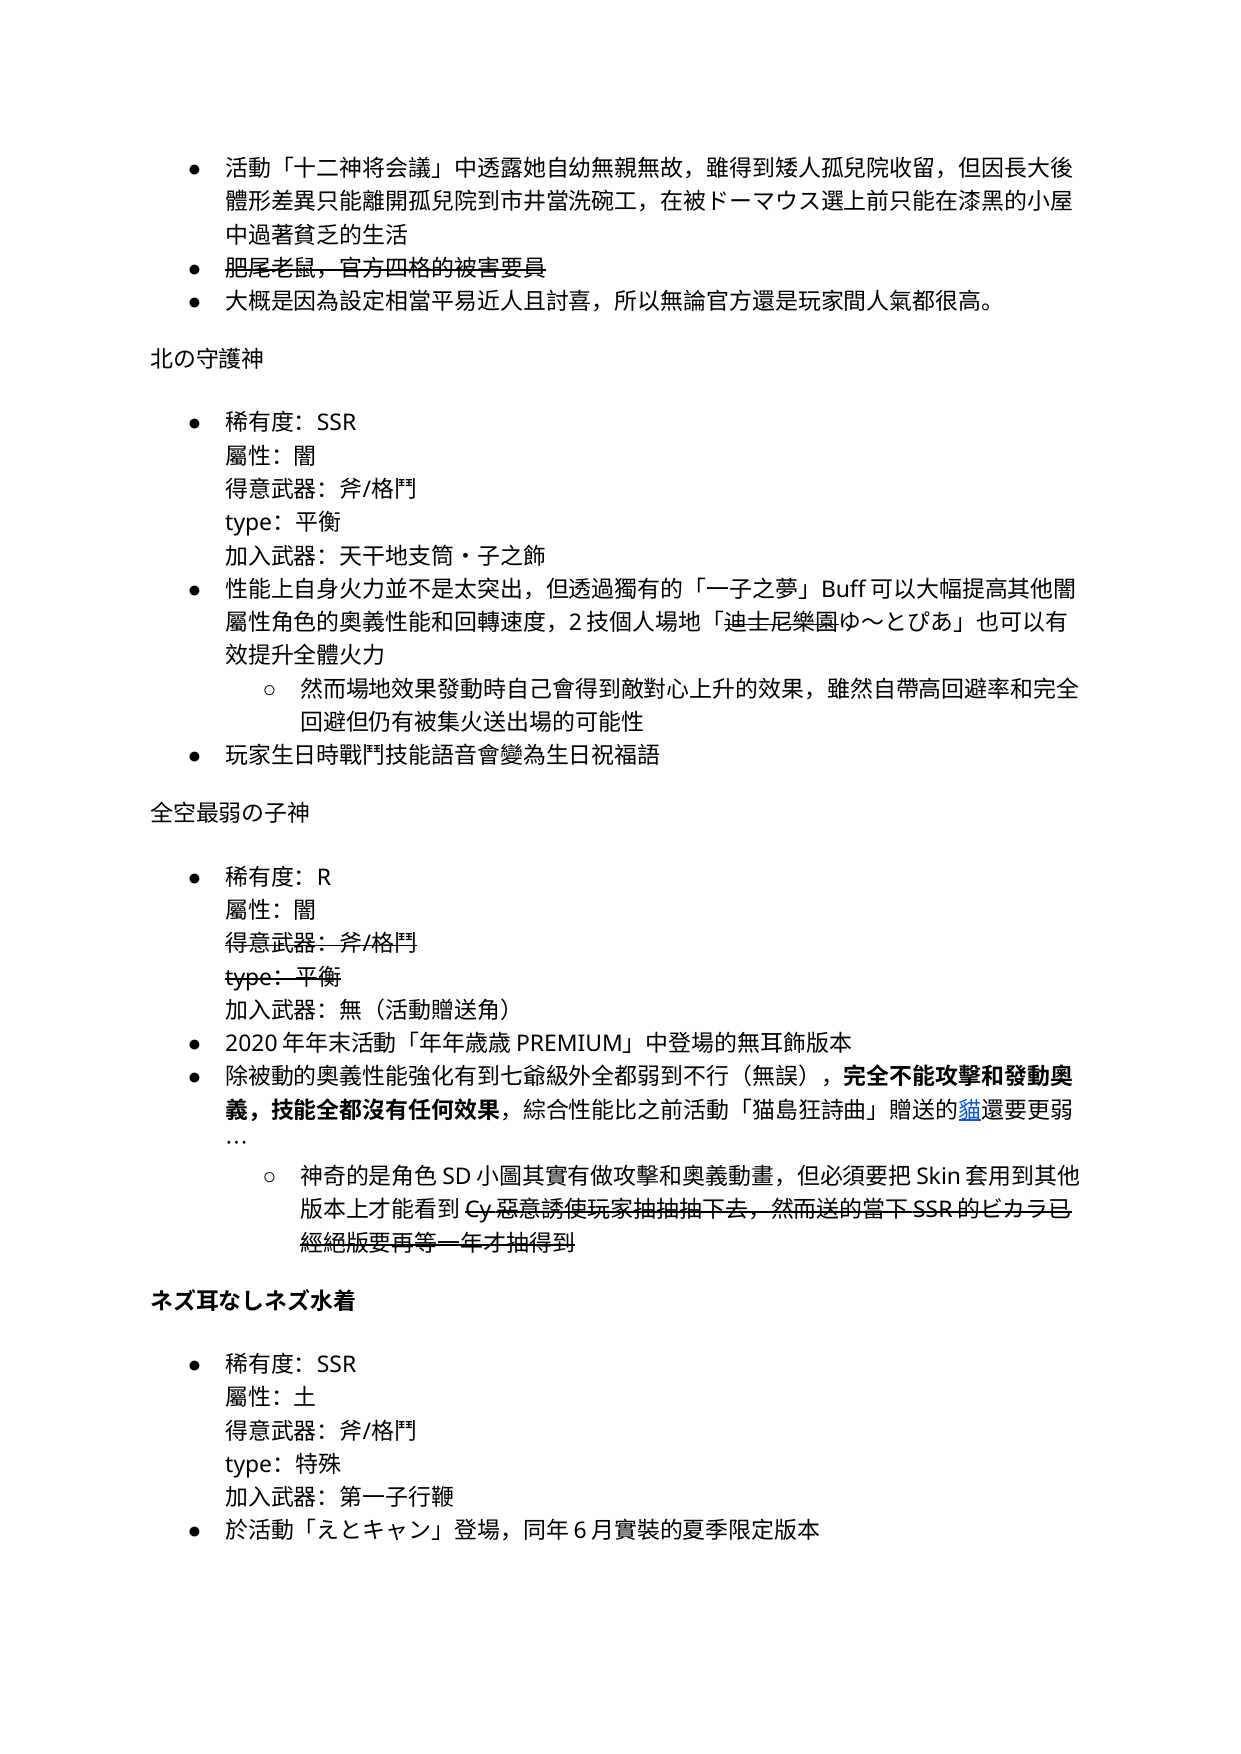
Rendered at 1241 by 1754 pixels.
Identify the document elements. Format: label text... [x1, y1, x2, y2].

list 於活動「えとキャン」登場，同年6月實裝的夏季限定版本 [187, 1512, 1090, 1546]
text ネズ耳なしネズ水着 [150, 1283, 1090, 1316]
list 神奇的是角色SD小圖其實有做攻擊和奧義動畫，但必須要把Skin套用到其他版本上才能看到Cy惡意誘使玩家抽抽抽下去，然而送的當下SSR的ビカラ已經絕版要再等一年才抽得到 [262, 1158, 1090, 1258]
list 大概是因為設定相當平易近人且討喜，所以無論官方還是玩家間人氣都很高。 [187, 283, 1090, 316]
list 稀有度：SSR 屬性：闇 得意武器：斧/格鬥 type：平衡 加入武器：天干地支筒・子之飾 [187, 404, 1090, 571]
list 玩家生日時戰鬥技能語音會變為生日祝福語 [187, 737, 1090, 770]
text 全空最弱の子神 [150, 795, 1090, 828]
list 稀有度：SSR 屬性：土 得意武器：斧/格鬥 type：特殊 加入武器：第一子行鞭 [187, 1346, 1090, 1512]
list 性能上自身火力並不是太突出，但透過獨有的「一子之夢」Buff可以大幅提高其他闇屬性角色的奧義性能和回轉速度，2技個人場地「迪士尼樂園ゆ～とぴあ」也可以有效提升全體火力 [187, 571, 1090, 671]
text 北の守護神 [150, 341, 1090, 374]
list 肥尾老鼠，官方四格的被害要員 [187, 250, 1090, 283]
list 活動「十二神将会議」中透露她自幼無親無故，雖得到矮人孤兒院收留，但因長大後體形差異只能離開孤兒院到市井當洗碗工，在被ドーマウス選上前只能在漆黑的小屋中過著貧乏的生活 [187, 150, 1090, 250]
list 2020年年末活動「年年歳歳PREMIUM」中登場的無耳飾版本 [187, 1025, 1090, 1058]
list 稀有度：R 屬性：闇 得意武器：斧/格鬥 type：平衡 加入武器：無（活動贈送角） [187, 858, 1090, 1025]
list 除被動的奧義性能強化有到七爺級外全都弱到不行（無誤），完全不能攻擊和發動奧義，技能全都沒有任何效果，綜合性能比之前活動「猫島狂詩曲」贈送的貓還要更弱… [187, 1058, 1090, 1158]
list 然而場地效果發動時自己會得到敵對心上升的效果，雖然自帶高回避率和完全回避但仍有被集火送出場的可能性 [262, 671, 1090, 737]
